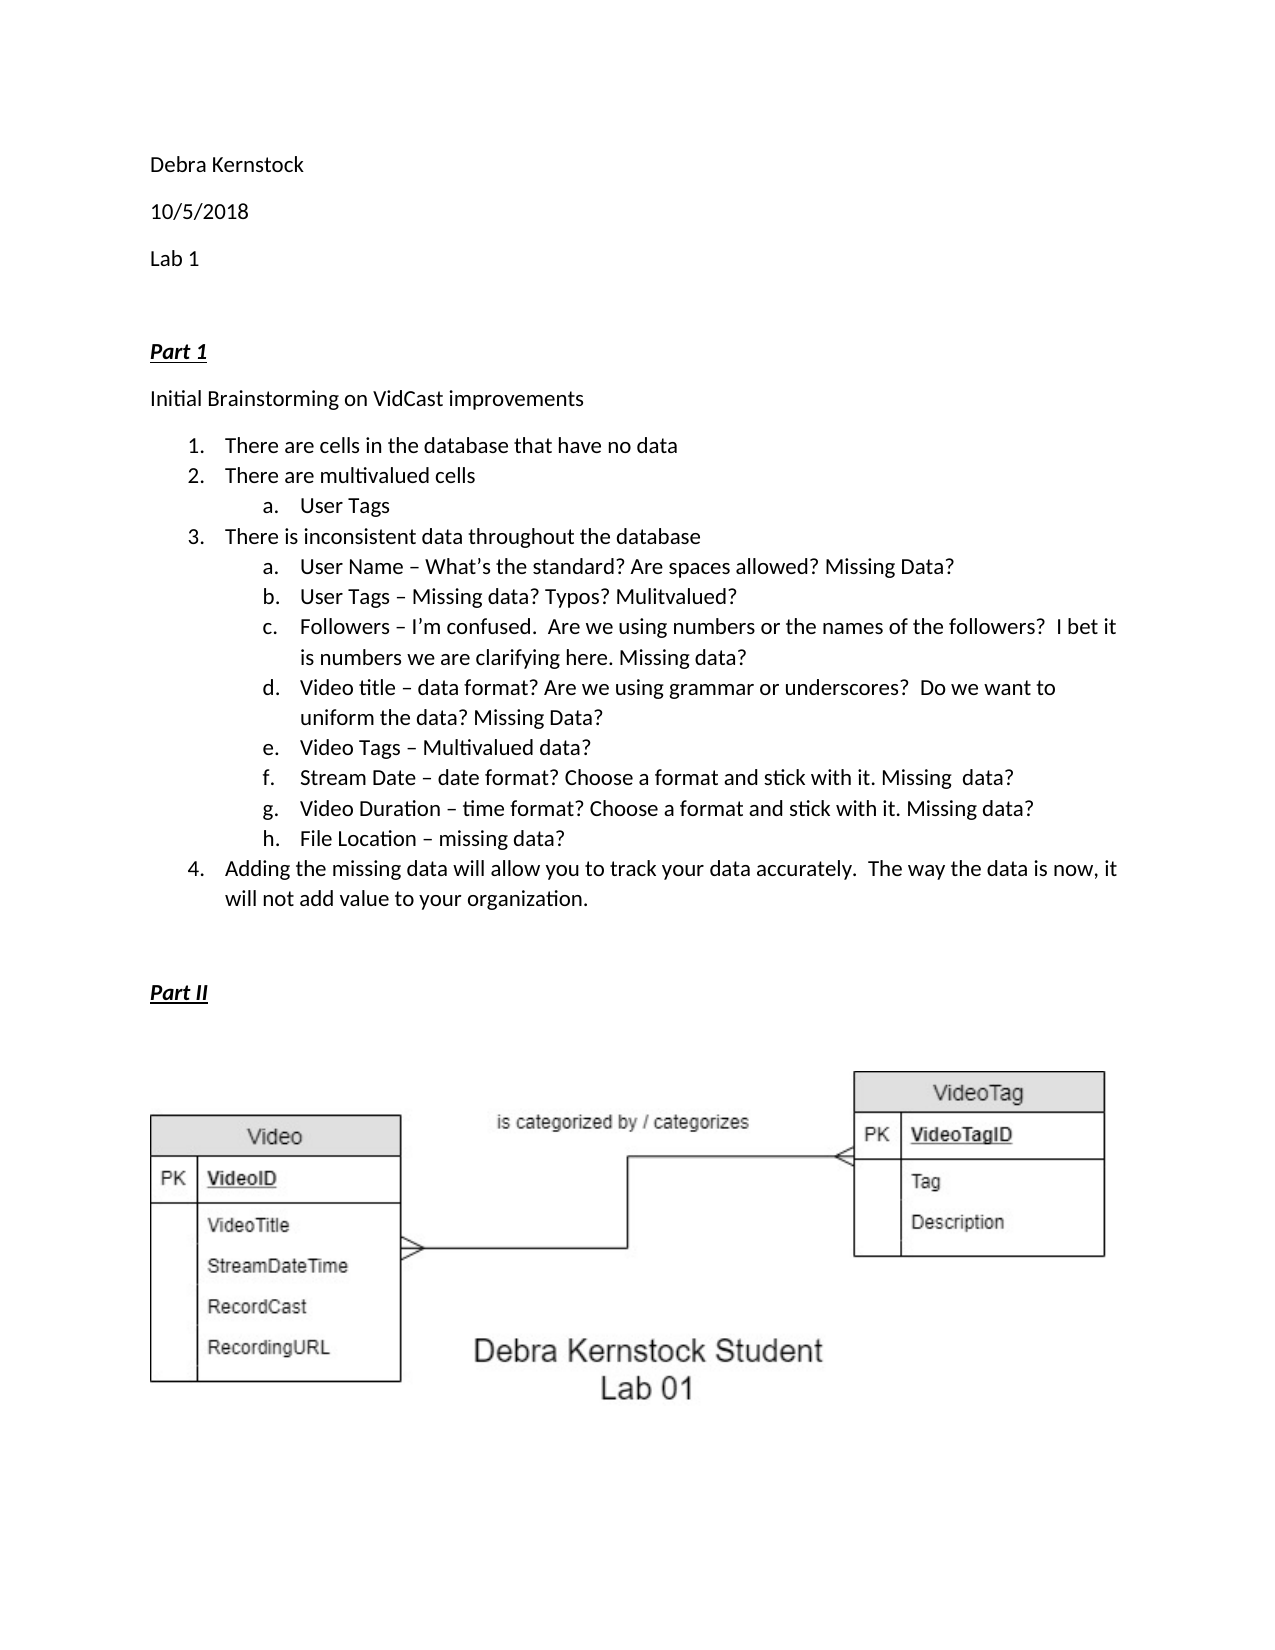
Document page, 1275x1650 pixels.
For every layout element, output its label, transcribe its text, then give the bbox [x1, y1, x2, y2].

list Stream Date – date format? Choose a format and stick with it. Missing data? [262, 763, 1125, 792]
text Part II [150, 978, 1125, 1006]
list Adding the missing data will allow you to track your data accurately. The way the data is now, it will not add value to your organization. [187, 854, 1125, 912]
list File Location – missing data? [262, 824, 1125, 852]
list Video title – data format? Are we using grammar or underscores? Do we want to uniform the data? Missing Data? [262, 673, 1125, 731]
list User Name – What’s the standard? Are spaces allowed? Missing Data? [262, 552, 1125, 580]
text Lab 1 [150, 244, 1125, 272]
list User Tags [262, 492, 1125, 520]
list Video Duration – time format? Choose a format and stick with it. Missing data? [262, 794, 1125, 822]
text 10/5/2018 [150, 197, 1125, 225]
list Video Tags – Multivalued data? [262, 733, 1125, 761]
list There is inconsistent data throughout the database [187, 522, 1125, 550]
list There are cells in the database that have no data [187, 431, 1125, 459]
list Followers – I’m confused. Are we using numbers or the names of the followers? I bet it is numbers we are clarifying here. Missing data? [262, 612, 1125, 671]
list User Tags – Missing data? Typos? Mulitvalued? [262, 582, 1125, 610]
text Part 1 [150, 337, 1125, 366]
list There are multivalued cells [187, 461, 1125, 489]
picture [150, 1071, 1107, 1406]
text Debra Kernstock [150, 150, 1125, 178]
text Initial Brainstorming on VidCast improvements [150, 384, 1125, 412]
